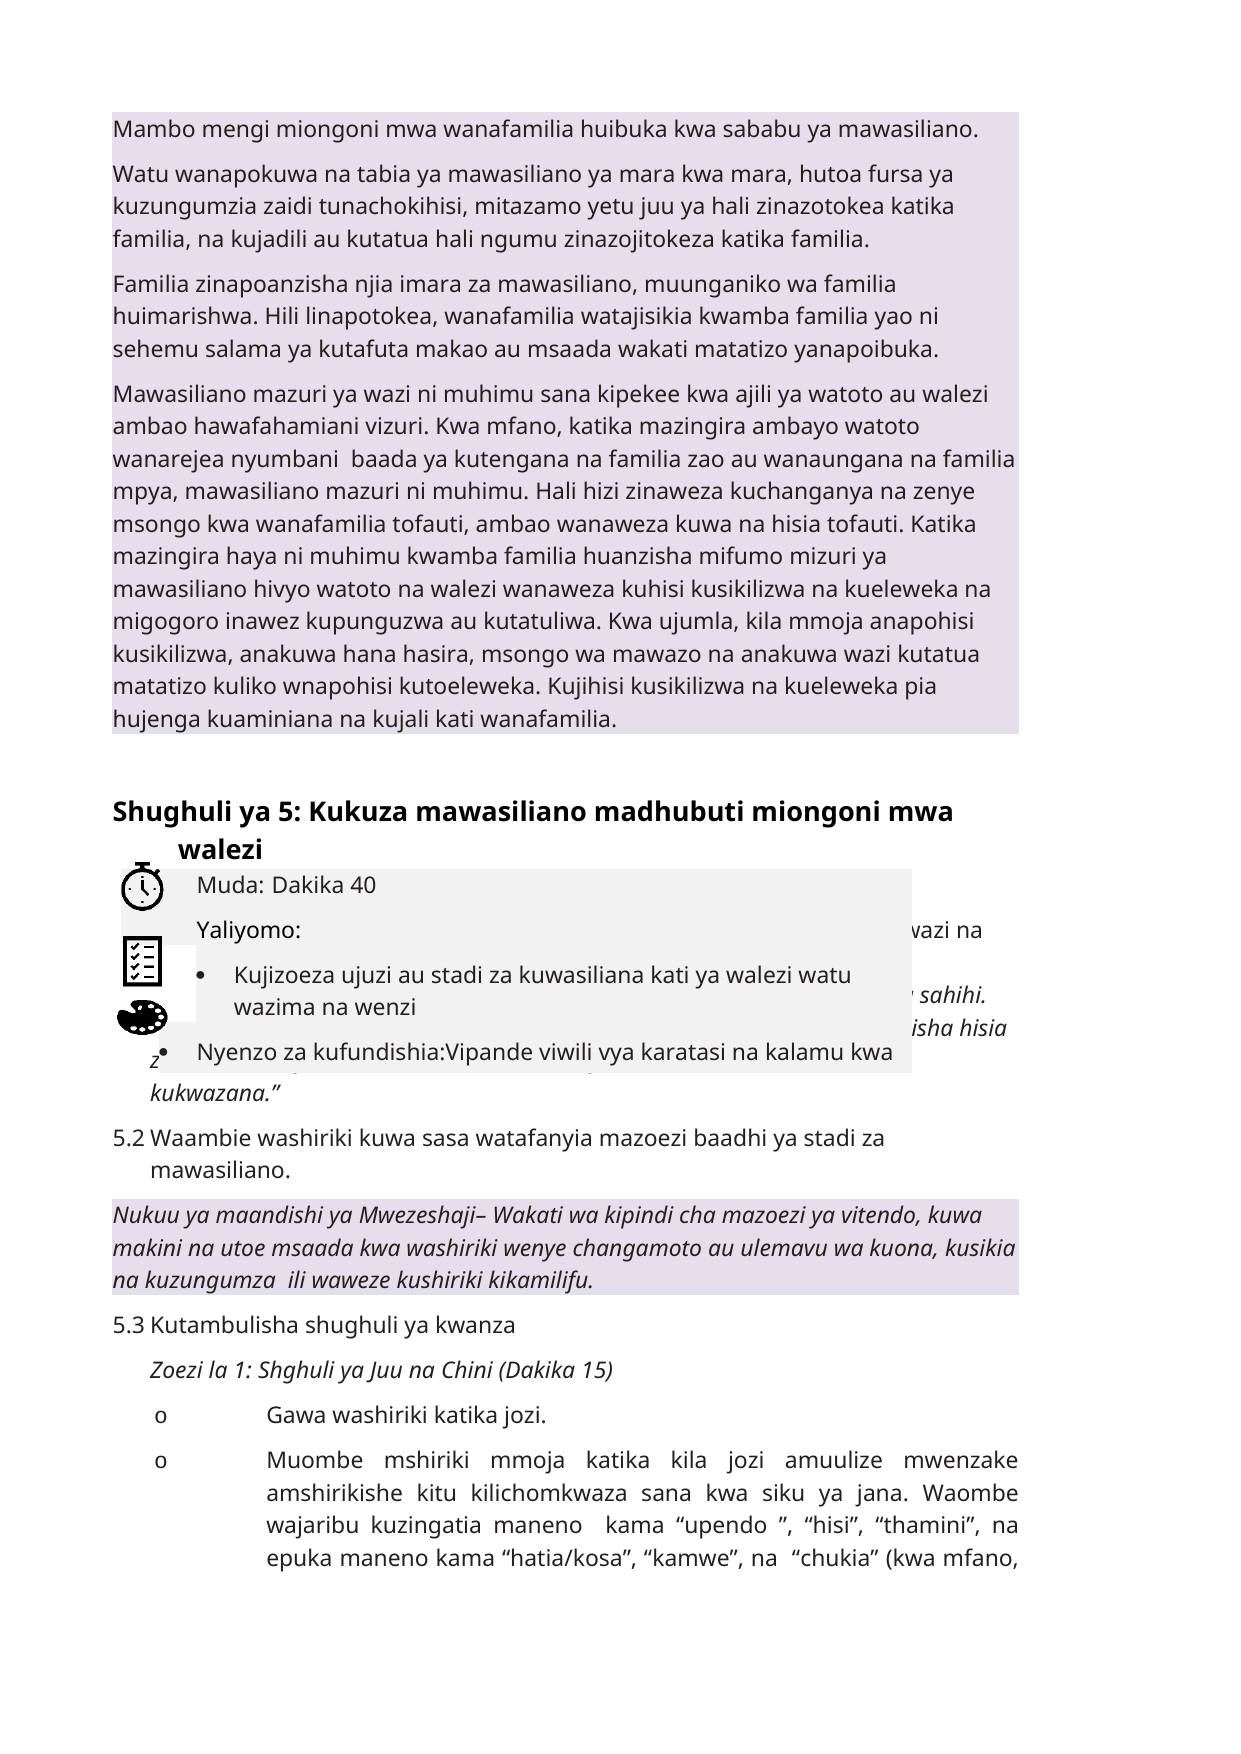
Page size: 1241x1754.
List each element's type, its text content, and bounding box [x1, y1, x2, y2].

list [154, 1444, 1019, 1573]
text Watu wanapokuwa na tabia ya mawasiliano ya mara kwa mara, hutoa fursa ya kuzungumzia zaidi tunachokihisi, mitazamo yetu juu ya hali zinazotokea katika familia, na kujadili au kutatua hali ngumu zinazojitokeza katika familia. [112, 157, 1019, 254]
text Familia zinapoanzisha njia imara za mawasiliano, muunganiko wa familia huimarishwa. Hili linapotokea, wanafamilia watajisikia kwamba familia yao ni sehemu salama ya kutafuta makao au msaada wakati matatizo yanapoibuka. [112, 267, 1019, 364]
list Kutambulisha shughuli ya kwanza [112, 1309, 1019, 1340]
list Zoezi la 1: Shghuli ya Juu na Chini (Dakika 15) [150, 1354, 1019, 1385]
text Mambo mengi miongoni mwa wanafamilia huibuka kwa sababu ya mawasiliano. [112, 112, 1019, 144]
text Nukuu ya maandishi ya Mwezeshaji– Wakati wa kipindi cha mazoezi ya vitendo, kuwa makini na utoe msaada kwa washiriki wenye changamoto au ulemavu wa kuona, kusikia na kuzungumza ili waweze kushiriki kikamilifu. [112, 1199, 1019, 1295]
picture [115, 931, 166, 988]
picture [115, 856, 166, 914]
text Mawasiliano mazuri ya wazi ni muhimu sana kipekee kwa ajili ya watoto au walezi ambao hawafahamiani vizuri. Kwa mfano, katika mazingira ambayo watoto wanarejea nyumbani baada ya kutengana na familia zao au wanaungana na familia mpya, mawasiliano mazuri ni muhimu. Hali hizi zinaweza kuchanganya na zenye msongo kwa wanafamilia tofauti, ambao wanaweza kuwa na hisia tofauti. Katika mazingira haya ni muhimu kwamba familia huanzisha mifumo mizuri ya mawasiliano hivyo watoto na walezi wanaweza kuhisi kusikilizwa na kueleweka na migogoro inawez kupunguzwa au kutatuliwa. Kwa ujumla, kila mmoja anapohisi kusikilizwa, anakuwa hana hasira, msongo wa mawazo na anakuwa wazi kutatua matatizo kuliko wnapohisi kutoeleweka. Kujihisi kusikilizwa na kueleweka pia hujenga kuaminiana na kujali kati wanafamilia. [112, 377, 1019, 734]
subtitle Shughuli ya 5: Kukuza mawasiliano madhubuti miongoni mwa walezi [112, 792, 1019, 868]
picture [112, 994, 169, 1038]
list Waambie washiriki kuwa sasa watafanyia mazoezi baadhi ya stadi za mawasiliano. [112, 1122, 1019, 1185]
list Wakumbushe washiriki kwamba mawasiliano madhubuti katika mahusiano yoyote yanahitaji wenzi wote (mume na mke) kuwa wazi na waaminifu kwa kila mmoja wao. Eleza kwamba “Kama mnaweza kuheshimiana na kusikiliza anachosema mwenzako, upo katika njia sahihi. Kwa kuwa na ujuzi au stadi sahihi, watu wazima wanaweza kuwasilisha hisia zao, matendo yao na mihemko haitakuwanjuu, watu hawataumizana au kukwazana.” [112, 882, 1019, 1108]
list Gawa washiriki katika jozi. [154, 1399, 1019, 1431]
